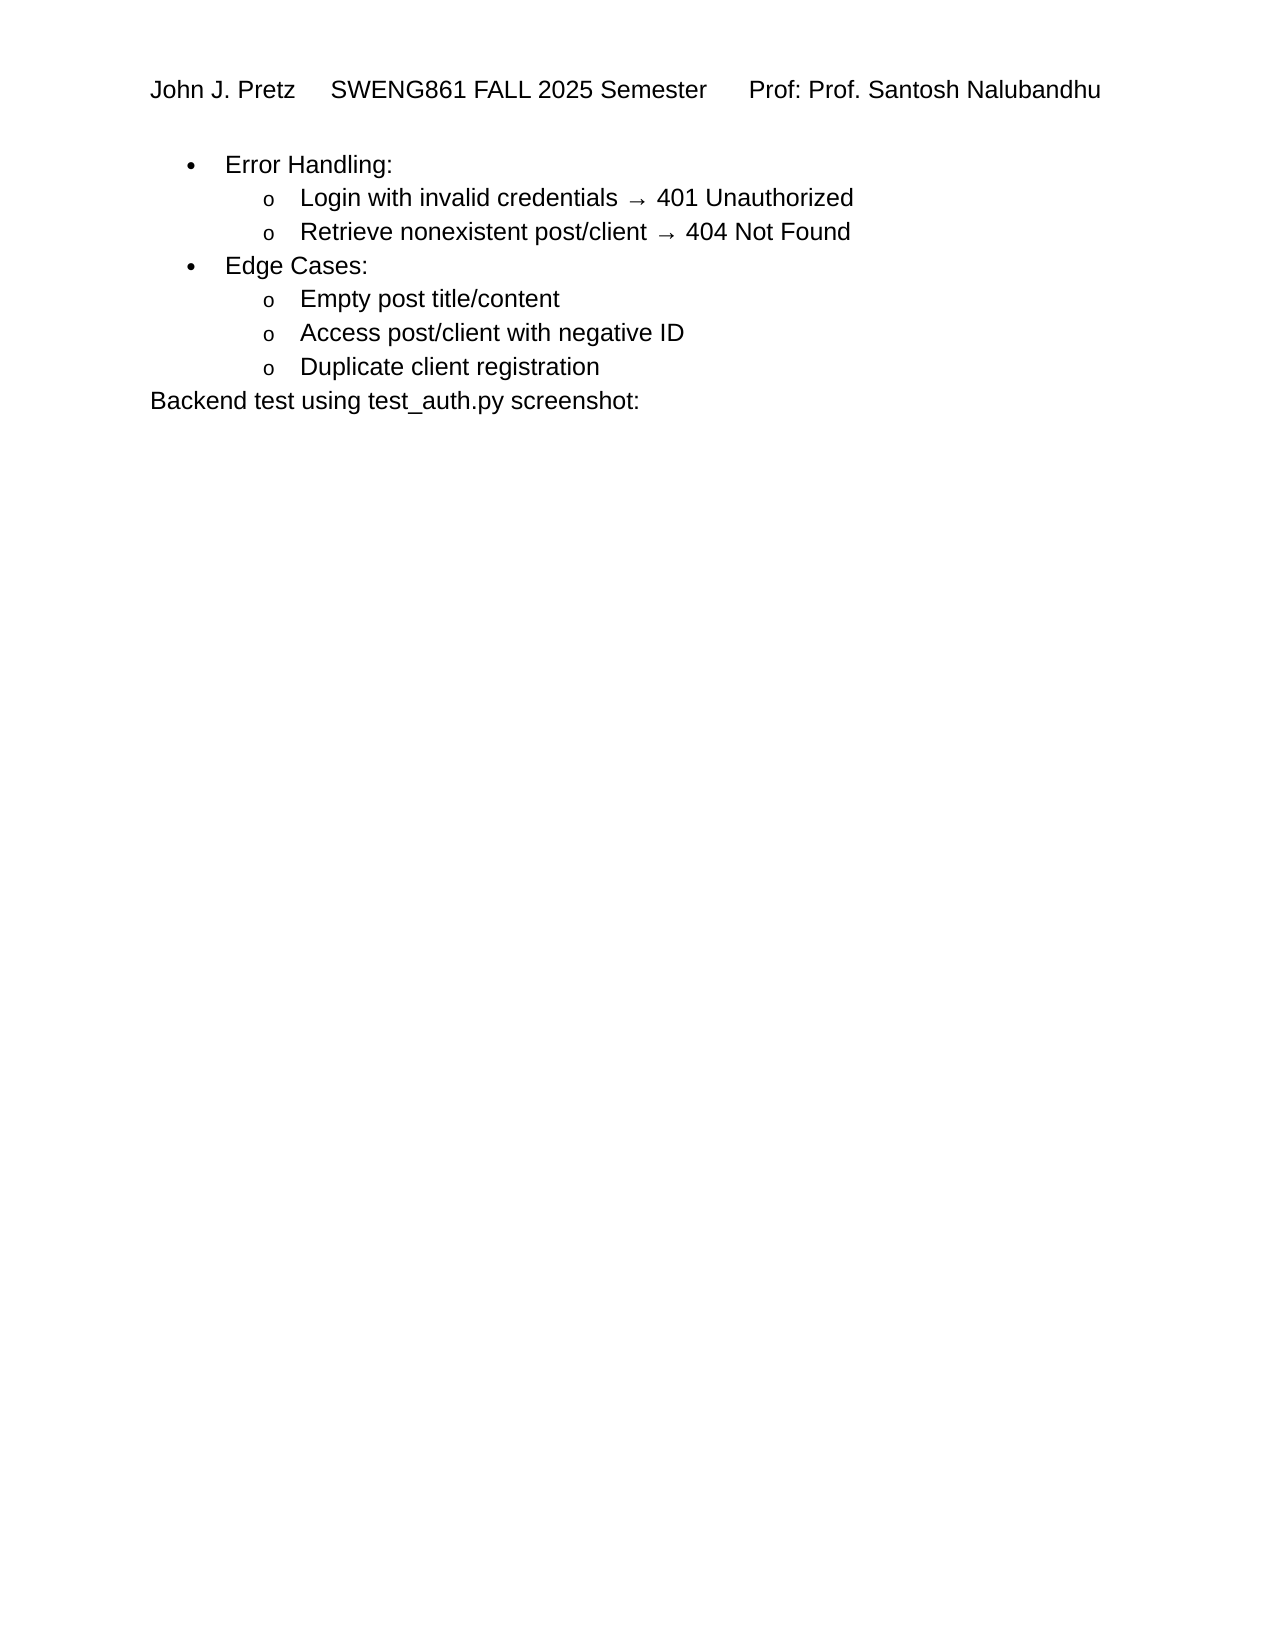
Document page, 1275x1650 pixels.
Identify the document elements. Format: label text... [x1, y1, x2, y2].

list Retrieve nonexistent post/client → 404 Not Found [262, 217, 1125, 247]
text Backend test using test_auth.py screenshot: [150, 386, 1125, 415]
list Empty post title/content [262, 284, 1125, 314]
list Edge Cases: [187, 251, 1125, 280]
list Error Handling: [187, 150, 1125, 179]
list Access post/client with negative ID [262, 318, 1125, 348]
list Login with invalid credentials → 401 Unauthorized [262, 183, 1125, 213]
list Duplicate client registration [262, 352, 1125, 382]
